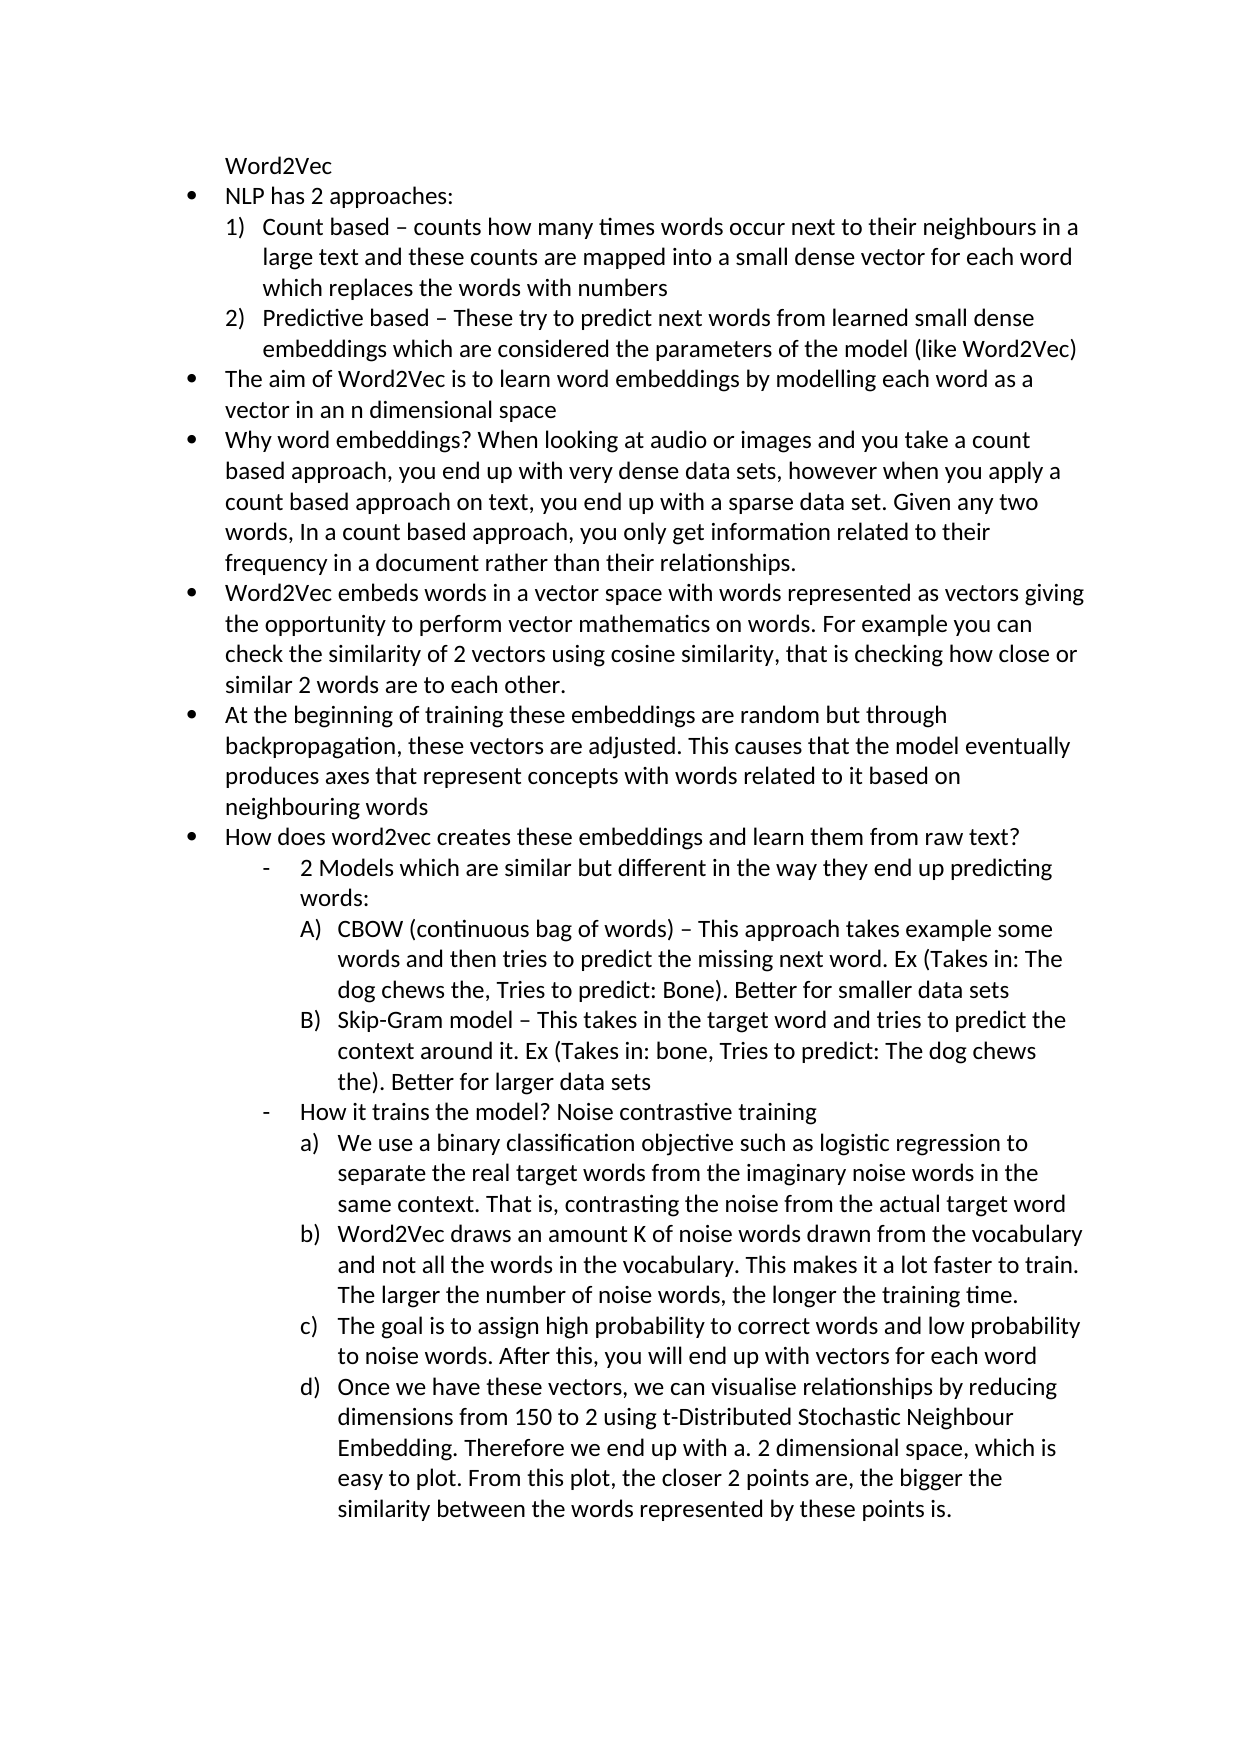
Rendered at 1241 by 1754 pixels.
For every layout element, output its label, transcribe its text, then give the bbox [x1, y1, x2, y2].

list The aim of Word2Vec is to learn word embeddings by modelling each word as a vector in an n dimensional space [187, 364, 1090, 425]
list Once we have these vectors, we can visualise relationships by reducing dimensions from 150 to 2 using t-Distributed Stochastic Neighbour Embedding. Therefore we end up with a. 2 dimensional space, which is easy to plot. From this plot, the closer 2 points are, the bigger the similarity between the words represented by these points is. [300, 1371, 1090, 1523]
list How does word2vec creates these embeddings and learn them from raw text? [187, 821, 1090, 852]
list Skip-Gram model – This takes in the target word and tries to predict the context around it. Ex (Takes in: bone, Tries to predict: The dog chews the). Better for larger data sets [300, 1004, 1090, 1096]
list Predictive based – These try to predict next words from learned small dense embeddings which are considered the parameters of the model (like Word2Vec) [225, 303, 1090, 364]
list Count based – counts how many times words occur next to their neighbours in a large text and these counts are mapped into a small dense vector for each word which replaces the words with numbers [225, 211, 1090, 303]
list We use a binary classification objective such as logistic regression to separate the real target words from the imaginary noise words in the same context. That is, contrasting the noise from the actual target word [300, 1127, 1090, 1218]
list The goal is to assign high probability to correct words and low probability to noise words. After this, you will end up with vectors for each word [300, 1310, 1090, 1371]
list Why word embeddings? When looking at audio or images and you take a count based approach, you end up with very dense data sets, however when you apply a count based approach on text, you end up with a sparse data set. Given any two words, In a count based approach, you only get information related to their frequency in a document rather than their relationships. [187, 425, 1090, 577]
list Word2Vec [225, 150, 1090, 181]
list Word2Vec embeds words in a vector space with words represented as vectors giving the opportunity to perform vector mathematics on words. For example you can check the similarity of 2 vectors using cosine similarity, that is checking how close or similar 2 words are to each other. [187, 577, 1090, 699]
list How it trains the model? Noise contrastive training [262, 1096, 1090, 1127]
list NLP has 2 approaches: [187, 181, 1090, 211]
list 2 Models which are similar but different in the way they end up predicting words: [262, 852, 1090, 913]
list At the beginning of training these embeddings are random but through backpropagation, these vectors are adjusted. This causes that the model eventually produces axes that represent concepts with words related to it based on neighbouring words [187, 699, 1090, 821]
list CBOW (continuous bag of words) – This approach takes example some words and then tries to predict the missing next word. Ex (Takes in: The dog chews the, Tries to predict: Bone). Better for smaller data sets [300, 913, 1090, 1004]
list Word2Vec draws an amount K of noise words drawn from the vocabulary and not all the words in the vocabulary. This makes it a lot faster to train. The larger the number of noise words, the longer the training time. [300, 1218, 1090, 1310]
